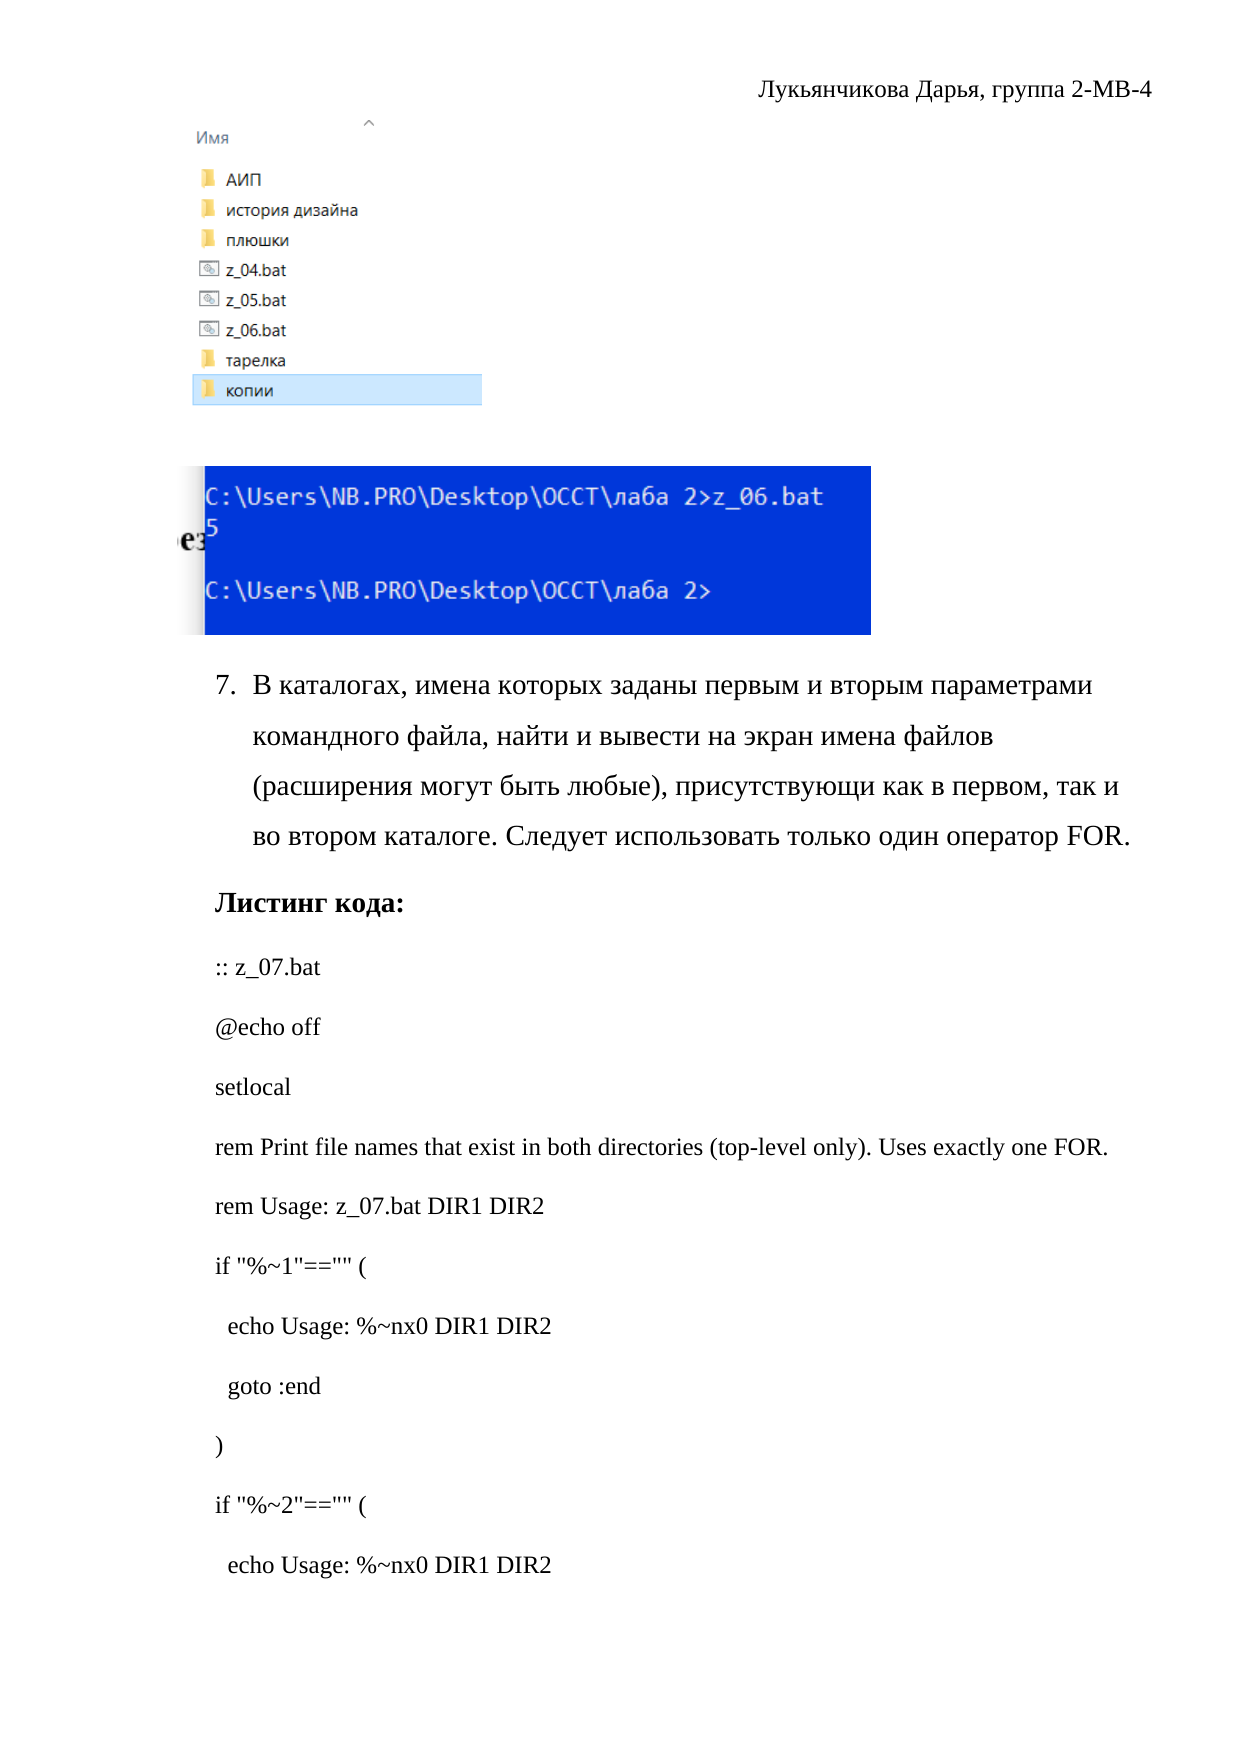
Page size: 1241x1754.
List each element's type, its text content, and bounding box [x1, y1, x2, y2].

list В каталогах, имена которых заданы первым и вторым параметрами командного файла, найти и вывести на экран имена файлов (расширения могут быть любые), присутствующи как в первом, так и во втором каталоге. Следует использовать только один оператор FOR. [215, 667, 1152, 852]
text rem Usage: z_07.bat DIR1 DIR2 [215, 1191, 1152, 1220]
text Листинг кода: [215, 885, 1152, 919]
text rem Print file names that exist in both directories (top-level only). Uses exactly one FOR. [215, 1132, 1152, 1160]
picture [177, 118, 482, 451]
text echo Usage: %~nx0 DIR1 DIR2 [215, 1311, 1152, 1340]
text echo Usage: %~nx0 DIR1 DIR2 [215, 1550, 1152, 1579]
text :: z_07.bat [215, 952, 1152, 981]
picture [177, 466, 871, 635]
text ) [215, 1431, 1152, 1459]
text @echo off [215, 1012, 1152, 1041]
text if "%~2"=="" ( [215, 1490, 1152, 1519]
text goto :end [215, 1371, 1152, 1399]
text if "%~1"=="" ( [215, 1251, 1152, 1280]
text setlocal [215, 1072, 1152, 1101]
